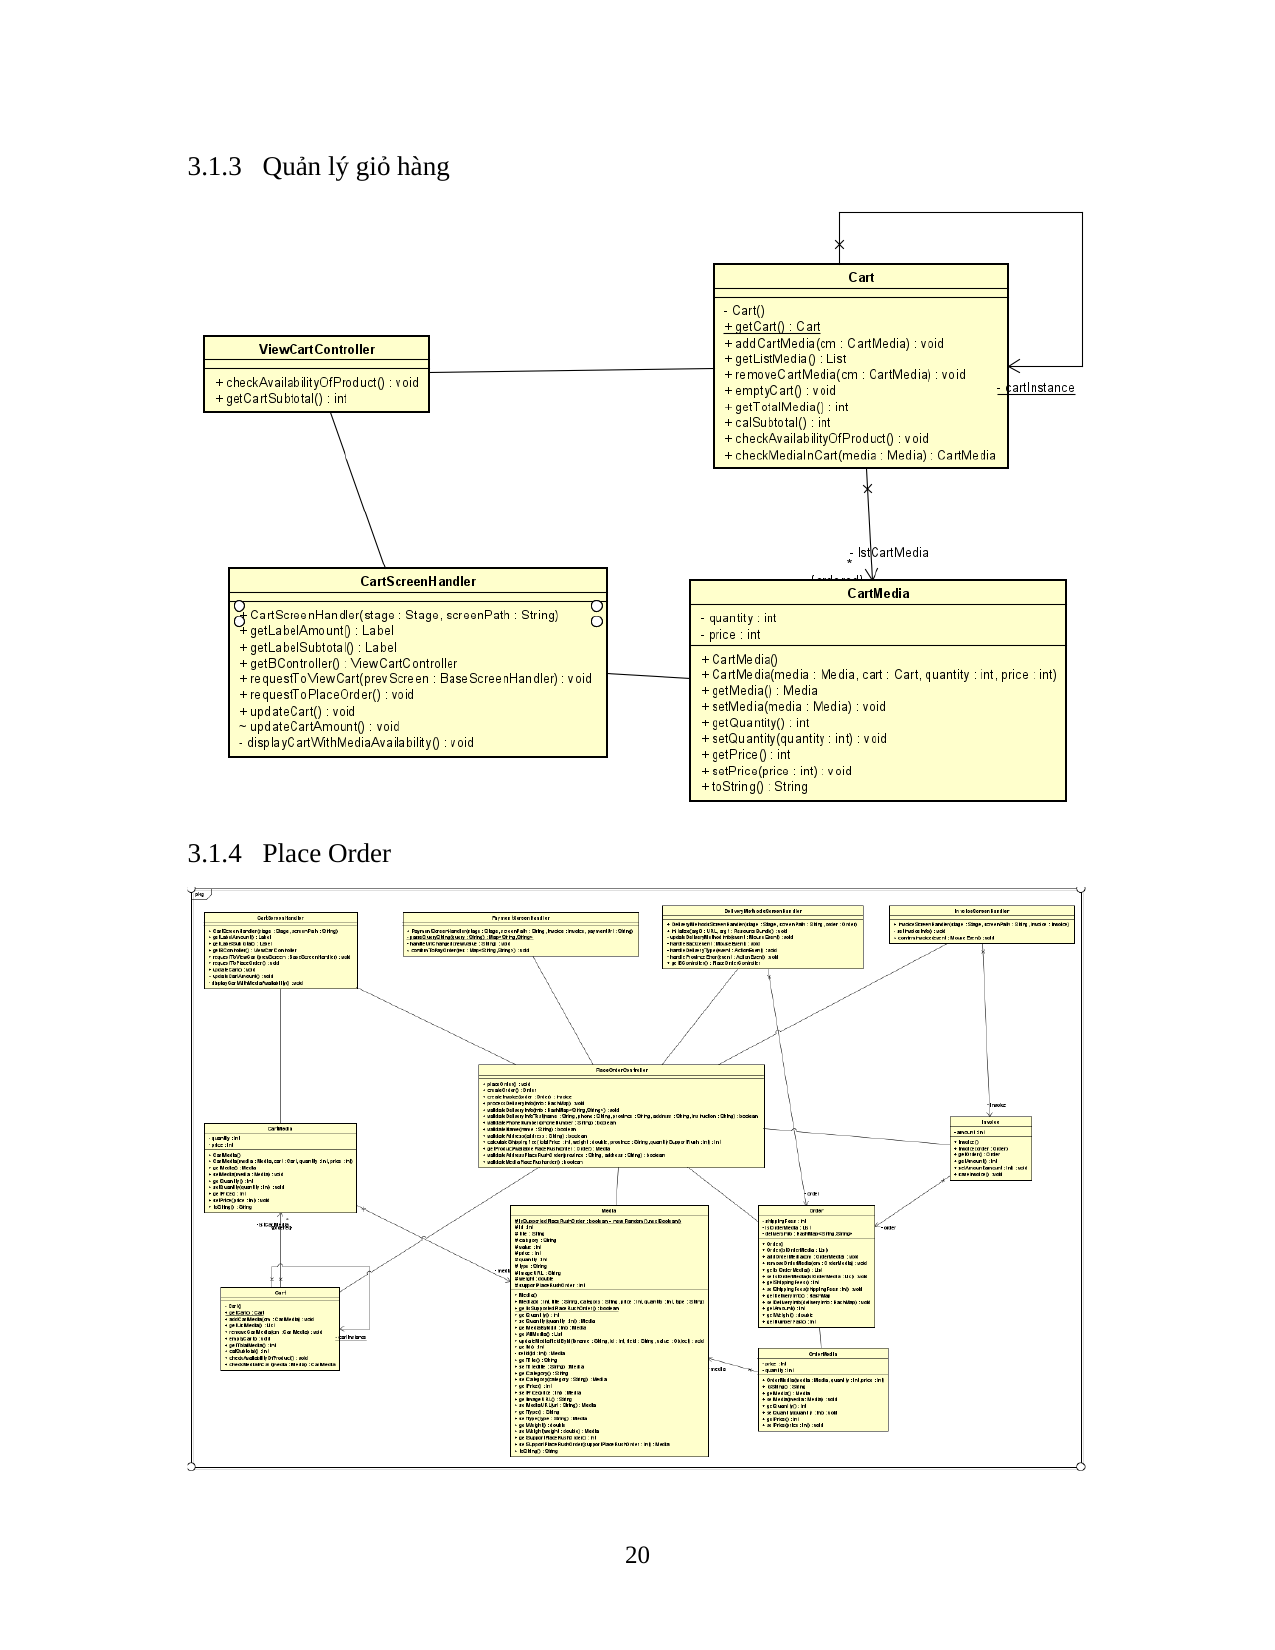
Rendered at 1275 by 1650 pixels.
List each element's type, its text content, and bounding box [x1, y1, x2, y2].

subtitle Place Order [187, 837, 1087, 868]
subtitle Quản lý giỏ hàng [187, 150, 1087, 181]
picture [187, 887, 1088, 1471]
picture [187, 199, 1088, 825]
